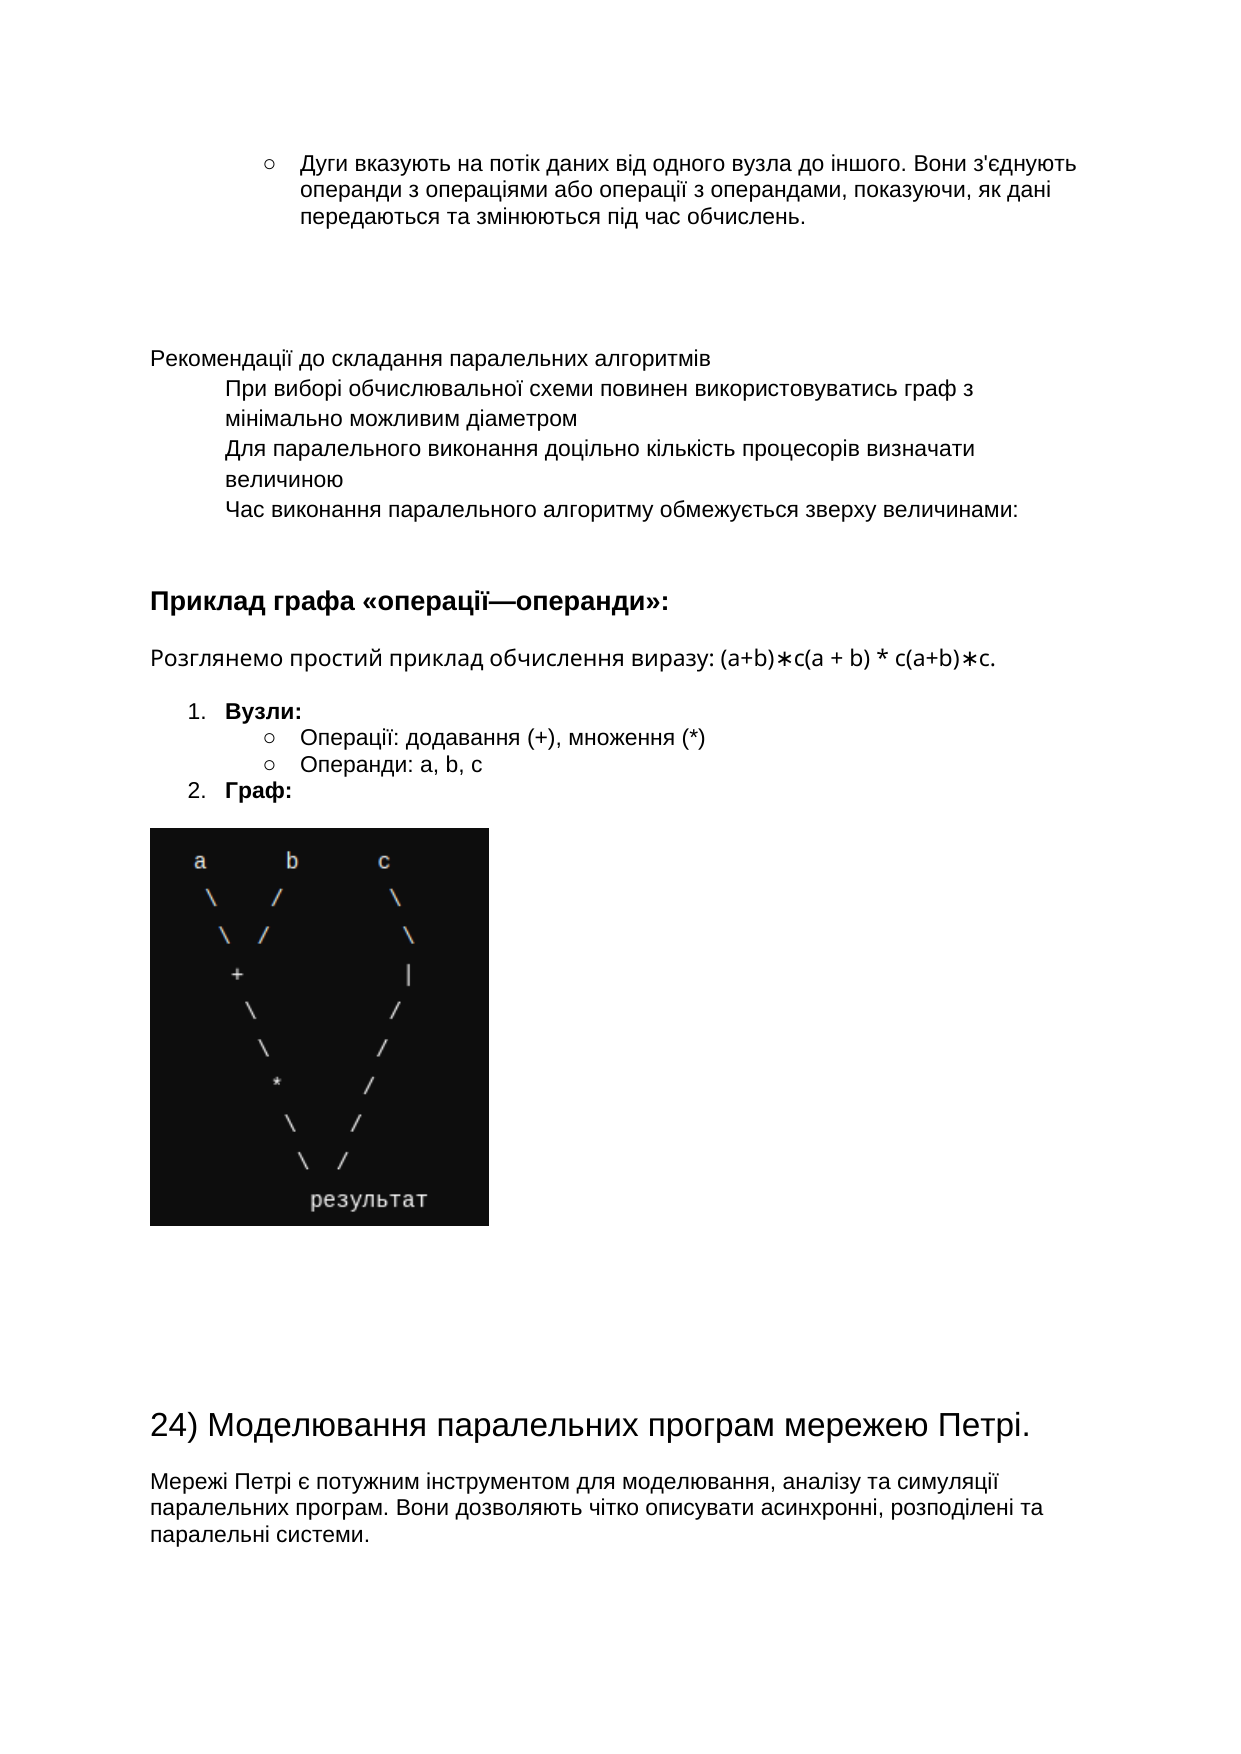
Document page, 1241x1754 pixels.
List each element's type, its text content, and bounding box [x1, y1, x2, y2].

list Операції: додавання (+), множення (*) [262, 724, 1090, 751]
subtitle 24) Моделювання паралельних програм мережею Петрі. [150, 1404, 1090, 1443]
list Операнди: a, b, c [262, 751, 1090, 777]
subtitle Приклад графа «операції—операнди»: [150, 585, 1090, 617]
text Для паралельного виконання доцільно кількість процесорів визначати величиною [225, 435, 1090, 492]
text Рекомендації до складання паралельних алгоритмів [150, 345, 1090, 371]
picture [150, 828, 489, 1226]
list Граф: [187, 777, 1090, 803]
text При виборі обчислювальної схеми повинен використовуватись граф з мінімально можливим діаметром [225, 375, 1090, 431]
text Мережі Петрі є потужним інструментом для моделювання, аналізу та симуляції паралельних програм. Вони дозволяють чітко описувати асинхронні, розподілені та паралельні системи. [150, 1468, 1090, 1547]
list Дуги вказують на потік даних від одного вузла до іншого. Вони з'єднують операнди з операціями або операції з операндами, показуючи, як дані передаються та змінюються під час обчислень. [262, 150, 1090, 229]
list Вузли: [187, 698, 1090, 724]
text Розглянемо простий приклад обчислення виразу: (a+b)∗c(a + b) * c(a+b)∗c. [150, 642, 1090, 673]
text Час виконання паралельного алгоритму обмежується зверху величинами: [225, 496, 1090, 522]
